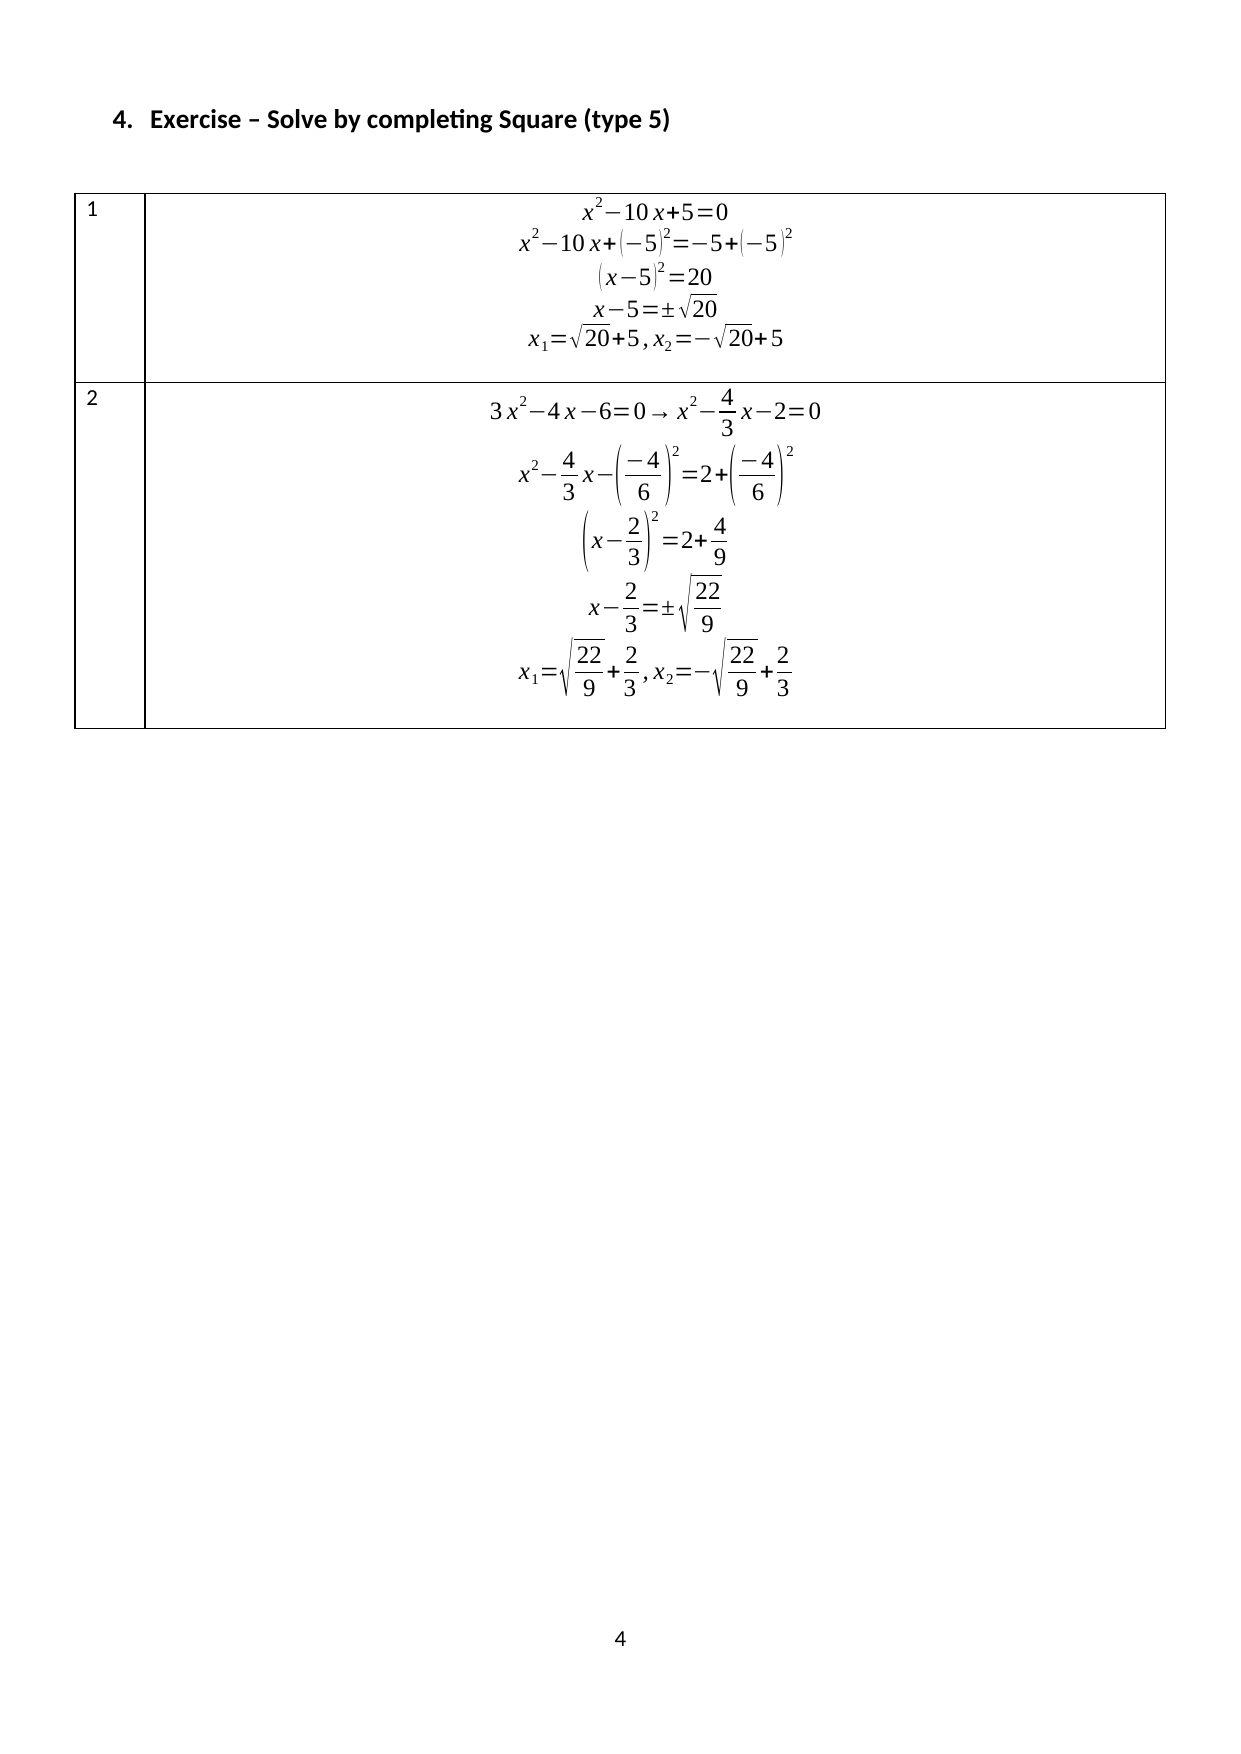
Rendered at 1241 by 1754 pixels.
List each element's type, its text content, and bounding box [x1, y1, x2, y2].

table_cell 2 [76, 383, 144, 728]
subtitle Exercise – Solve by completing Square (type 5) [112, 102, 1165, 135]
table_header 1 [76, 194, 144, 382]
table_header [146, 194, 1165, 382]
table_cell [146, 383, 1165, 728]
